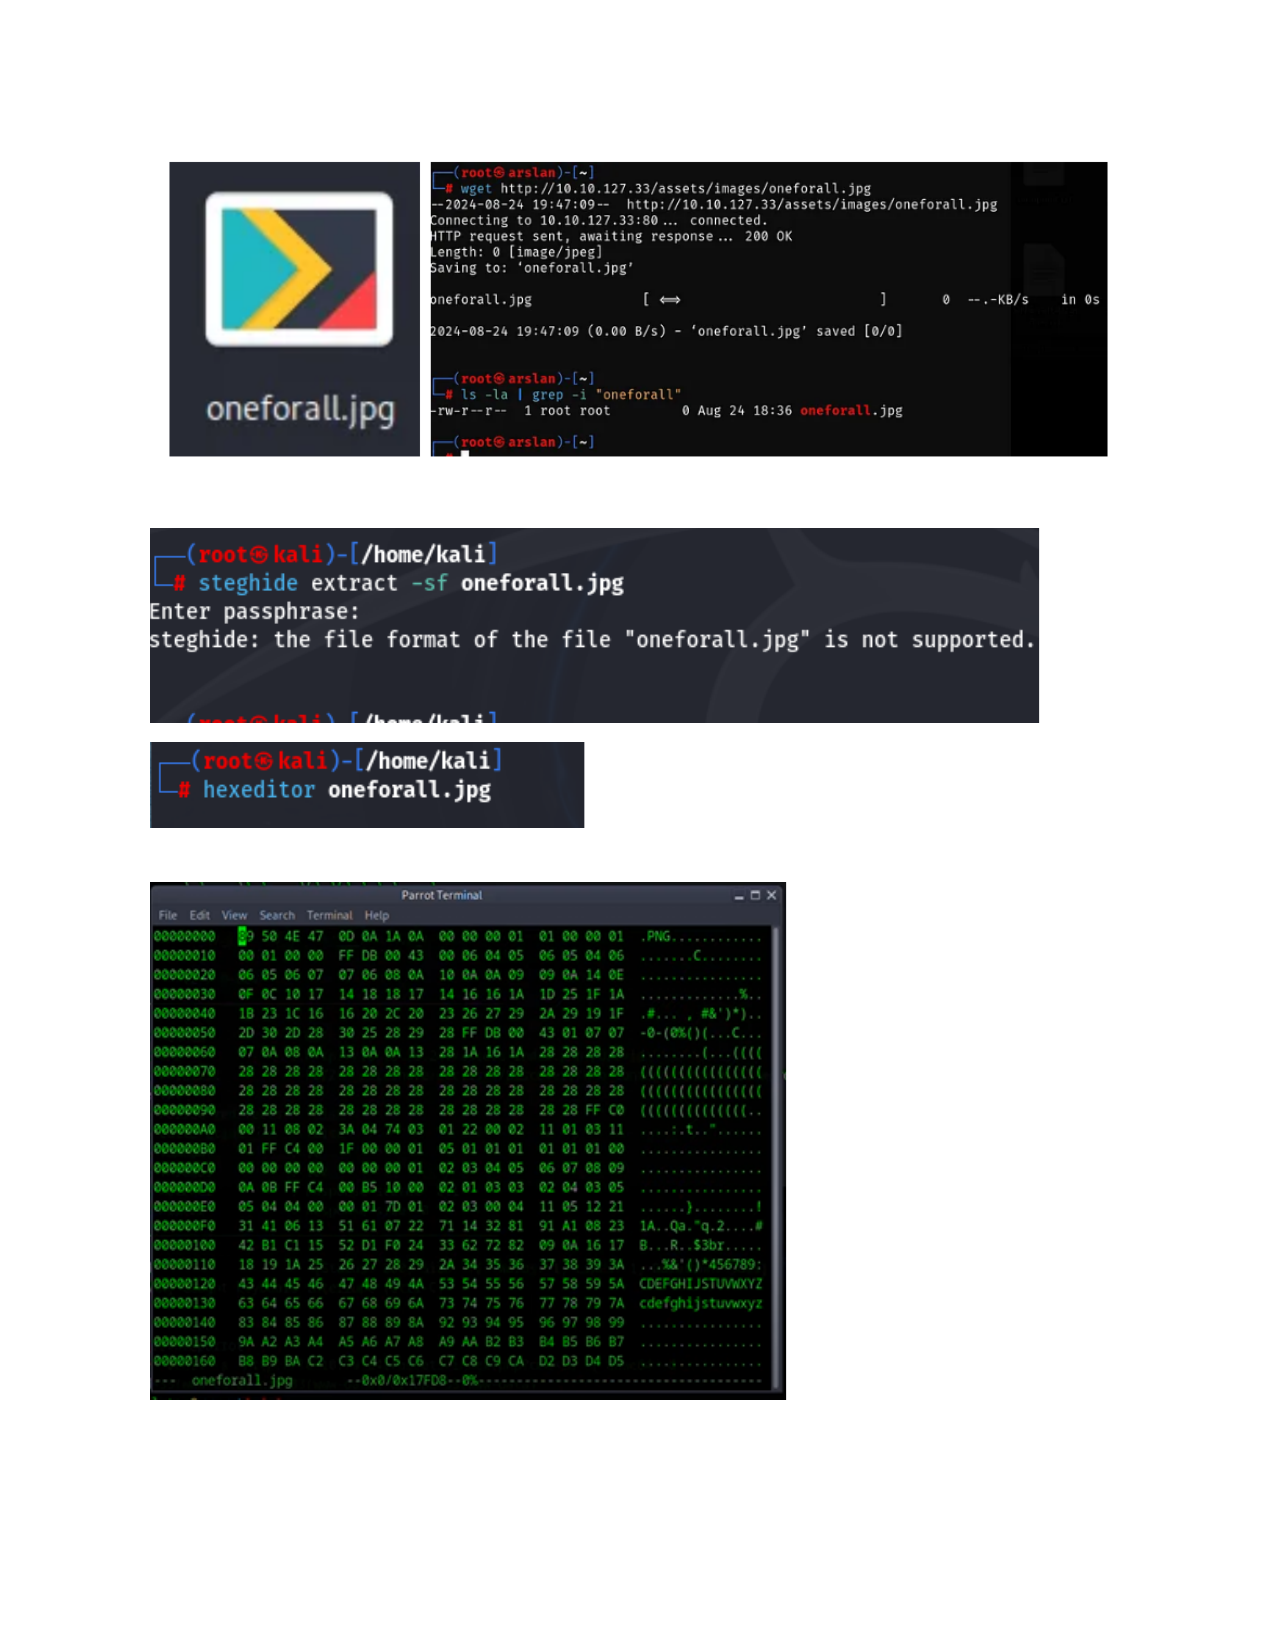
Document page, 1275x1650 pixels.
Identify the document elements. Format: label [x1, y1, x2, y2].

picture [150, 150, 1125, 463]
picture [150, 742, 585, 828]
picture [150, 882, 787, 1400]
picture [150, 528, 1040, 723]
